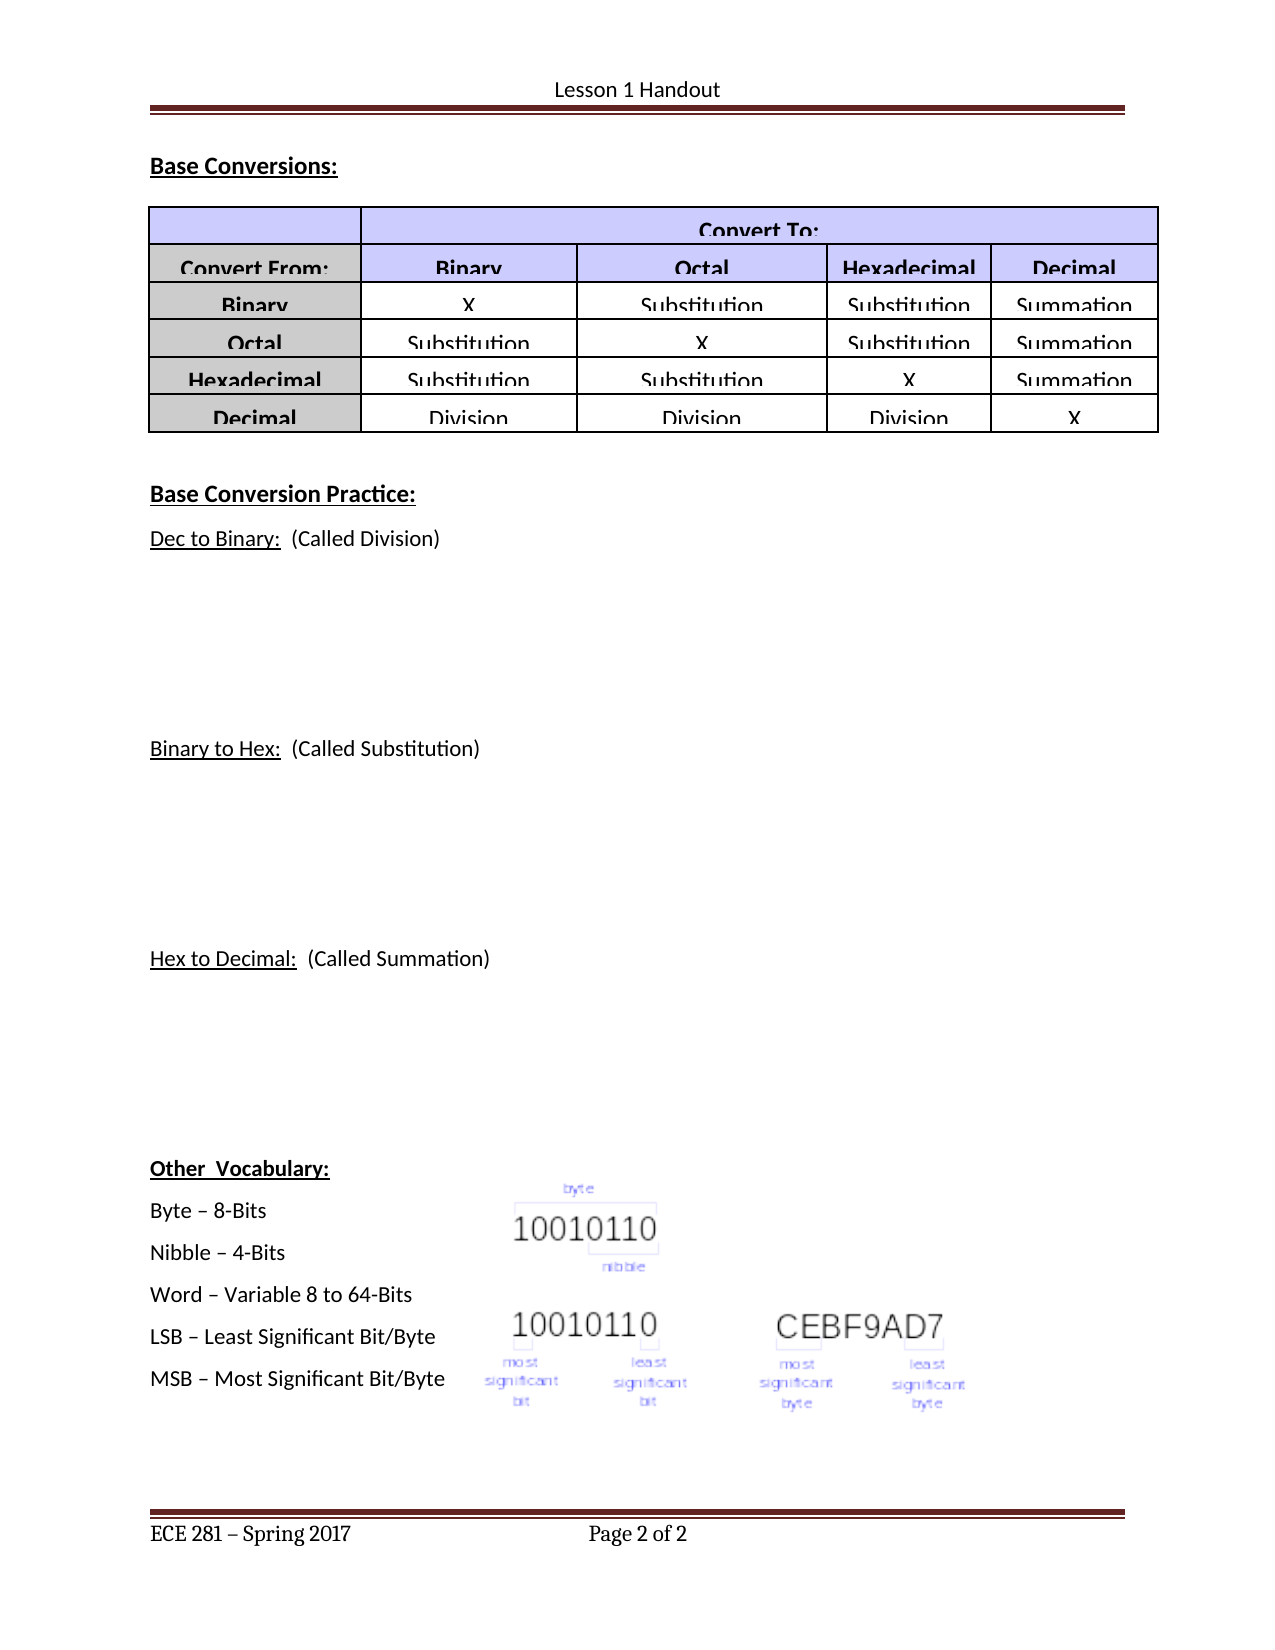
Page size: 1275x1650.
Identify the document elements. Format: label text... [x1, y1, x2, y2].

text LSB – Least Significant Bit/Byte [823, 1322, 903, 1350]
table_cell Substitution [828, 320, 990, 356]
table_cell Summation [992, 358, 1157, 393]
text MSB – Most Significant Bit/Byte [150, 1364, 1125, 1392]
table_cell Substitution [578, 358, 826, 393]
table_cell Substitution [362, 358, 576, 393]
table_cell Convert From: [150, 245, 360, 281]
table_cell Decimal [992, 245, 1157, 281]
text Word – Variable 8 to 64-Bits [150, 1280, 1125, 1308]
table_cell Substitution [362, 320, 576, 356]
table_cell Binary [150, 283, 360, 318]
text Byte – 8-Bits [150, 1196, 1125, 1224]
table_cell Summation [992, 320, 1157, 356]
text Binary to Hex: (Called Substitution) [150, 734, 1125, 762]
table_cell Substitution [578, 283, 826, 318]
table_cell X [828, 358, 990, 393]
table_cell Division [362, 395, 576, 431]
table_cell Hexadecimal [828, 245, 990, 281]
table_cell Binary [362, 245, 576, 281]
table_cell Octal [578, 245, 826, 281]
text Hex to Decimal: (Called Summation) [150, 944, 1125, 972]
text Other Vocabulary: [150, 1154, 1125, 1182]
table_header Convert To: [362, 208, 1157, 243]
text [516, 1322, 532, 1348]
text Dec to Binary: (Called Division) [150, 524, 1125, 552]
text Base Conversions: [150, 150, 1125, 181]
text Base Conversion Practice: [150, 479, 1125, 509]
table_cell Summation [992, 283, 1157, 318]
text LSB – Least Significant Bit/Byte [150, 1322, 518, 1350]
table_cell X [578, 320, 826, 356]
text LSB – Least Significant Bit/Byte [534, 1322, 819, 1350]
table_header [150, 208, 360, 243]
table_cell Octal [150, 320, 360, 356]
table_cell Division [578, 395, 826, 431]
table_cell Substitution [828, 283, 990, 318]
text LSB – Least Significant Bit/Byte [907, 1322, 1125, 1350]
table_cell X [362, 283, 576, 318]
table_cell Decimal [150, 395, 360, 431]
table_cell X [992, 395, 1157, 431]
text Nibble – 4-Bits [150, 1238, 1125, 1266]
table_cell Division [828, 395, 990, 431]
table_cell Hexadecimal [150, 358, 360, 393]
